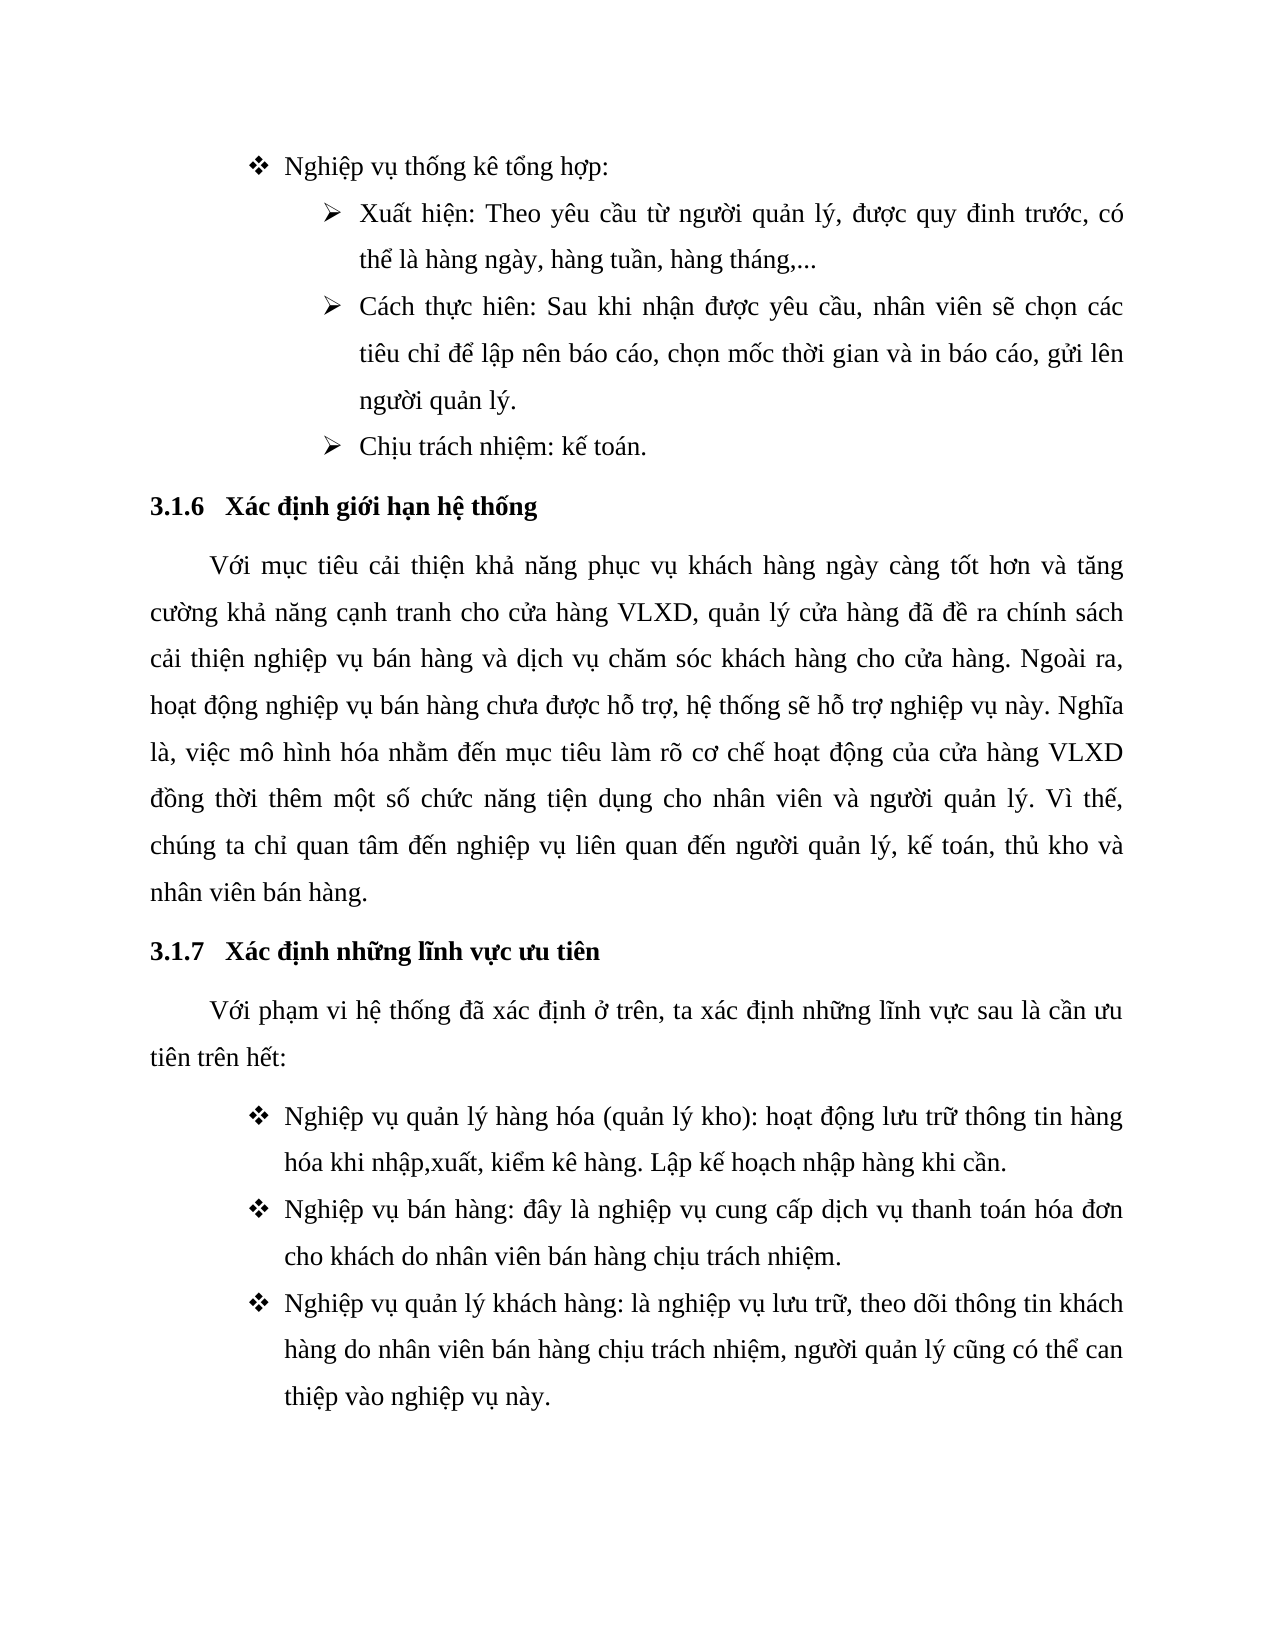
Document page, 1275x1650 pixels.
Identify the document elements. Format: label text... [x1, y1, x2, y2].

text Với mục tiêu cải thiện khả năng phục vụ khách hàng ngày càng tốt hơn và tăng cường khả năng cạnh tranh cho cửa hàng VLXD, quản lý cửa hàng đã đề ra chính sách cải thiện nghiệp vụ bán hàng và dịch vụ chăm sóc khách hàng cho cửa hàng. Ngoài ra, hoạt động nghiệp vụ bán hàng chưa được hỗ trợ, hệ thống sẽ hỗ trợ nghiệp vụ này. Nghĩa là, việc mô hình hóa nhằm đến mục tiêu làm rõ cơ chế hoạt động của cửa hàng VLXD đồng thời thêm một số chức năng tiện dụng cho nhân viên và người quản lý. Vì thế, chúng ta chỉ quan tâm đến nghiệp vụ liên quan đến người quản lý, kế toán, thủ kho và nhân viên bán hàng. [150, 549, 1125, 907]
list Nghiệp vụ bán hàng: đây là nghiệp vụ cung cấp dịch vụ thanh toán hóa đơn cho khách do nhân viên bán hàng chịu trách nhiệm. [247, 1193, 1125, 1271]
list Cách thực hiên: Sau khi nhận được yêu cầu, nhân viên sẽ chọn các tiêu chỉ để lập nên báo cáo, chọn mốc thời gian và in báo cáo, gửi lên người quản lý. [322, 290, 1125, 415]
subtitle Xác định giới hạn hệ thống [150, 490, 1125, 521]
list Nghiệp vụ thống kê tổng hợp: [247, 150, 1125, 181]
list Xuất hiện: Theo yêu cầu từ người quản lý, được quy đinh trước, có thể là hàng ngày, hàng tuần, hàng tháng,... [322, 197, 1125, 275]
list Chịu trách nhiệm: kế toán. [322, 430, 1125, 462]
list Nghiệp vụ quản lý hàng hóa (quản lý kho): hoạt động lưu trữ thông tin hàng hóa khi nhập,xuất, kiểm kê hàng. Lập kế hoạch nhập hàng khi cần. [247, 1100, 1125, 1178]
list Nghiệp vụ quản lý khách hàng: là nghiệp vụ lưu trữ, theo dõi thông tin khách hàng do nhân viên bán hàng chịu trách nhiệm, người quản lý cũng có thể can thiệp vào nghiệp vụ này. [247, 1287, 1125, 1411]
text Với phạm vi hệ thống đã xác định ở trên, ta xác định những lĩnh vực sau là cần ưu tiên trên hết: [150, 994, 1125, 1072]
subtitle Xác định những lĩnh vực ưu tiên [150, 935, 1125, 966]
